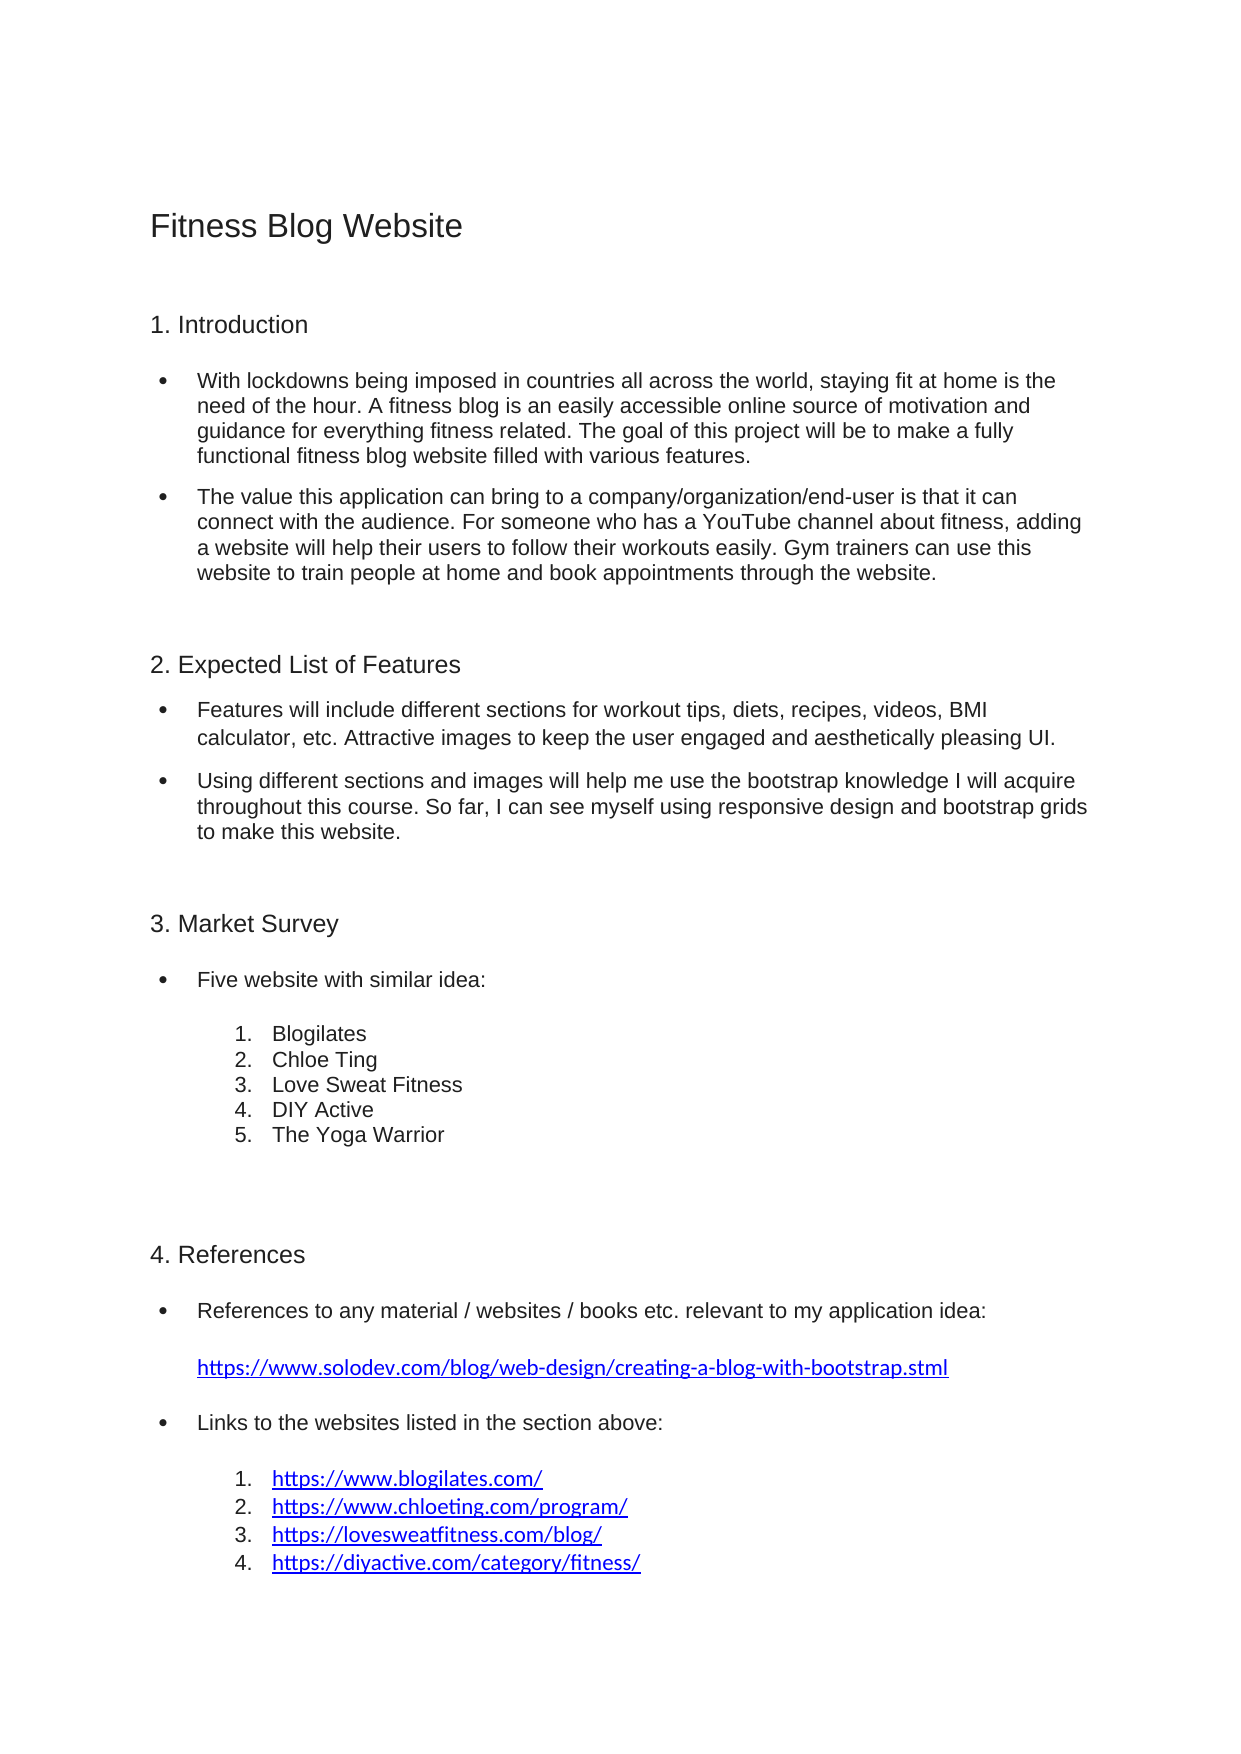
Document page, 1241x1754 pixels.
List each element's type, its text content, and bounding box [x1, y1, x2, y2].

list https://lovesweatfitness.com/blog/ [234, 1520, 1090, 1548]
list The value this application can bring to a company/organization/end-user is that it can connect with the audience. For someone who has a YouTube channel about fitness, adding a website will help their users to follow their workouts easily. Gym trainers can use this website to train people at home and book appointments through the website. [159, 484, 1090, 585]
list Features will include different sections for workout tips, diets, recipes, videos, BMI calculator, etc. Attractive images to keep the user engaged and aesthetically pleasing UI. [159, 697, 1090, 750]
list https://www.blogilates.com/ [234, 1464, 1090, 1492]
list With lockdowns being imposed in countries all across the world, staying fit at home is the need of the hour. A fitness blog is an easily accessible online source of motivation and guidance for everything fitness related. The goal of this project will be to make a fully functional fitness blog website filled with various features. [159, 368, 1090, 468]
text 1. Introduction [150, 301, 1090, 338]
list Love Sweat Fitness [234, 1072, 1090, 1097]
list DIY Active [234, 1097, 1090, 1122]
list Blogilates [234, 1021, 1090, 1047]
list Using different sections and images will help me use the bootstrap knowledge I will acquire throughout this course. So far, I can see myself using responsive design and bootstrap grids to make this website. [159, 768, 1090, 844]
text https://www.solodev.com/blog/web-design/creating-a-blog-with-bootstrap.stml [197, 1353, 1090, 1381]
list https://diyactive.com/category/fitness/ [234, 1548, 1090, 1576]
text 2. Expected List of Features [150, 641, 1090, 679]
list The Yoga Warrior [234, 1122, 1090, 1175]
text 4. References [150, 1232, 1090, 1269]
text Fitness Blog Website [150, 206, 1090, 245]
list Five website with similar idea: [159, 967, 1090, 992]
list Links to the websites listed in the section above: [159, 1410, 1090, 1435]
list References to any material / websites / books etc. relevant to my application idea: [159, 1298, 1090, 1323]
list Chloe Ting [234, 1047, 1090, 1072]
list https://www.chloeting.com/program/ [234, 1492, 1090, 1520]
text 3. Market Survey [150, 900, 1090, 938]
